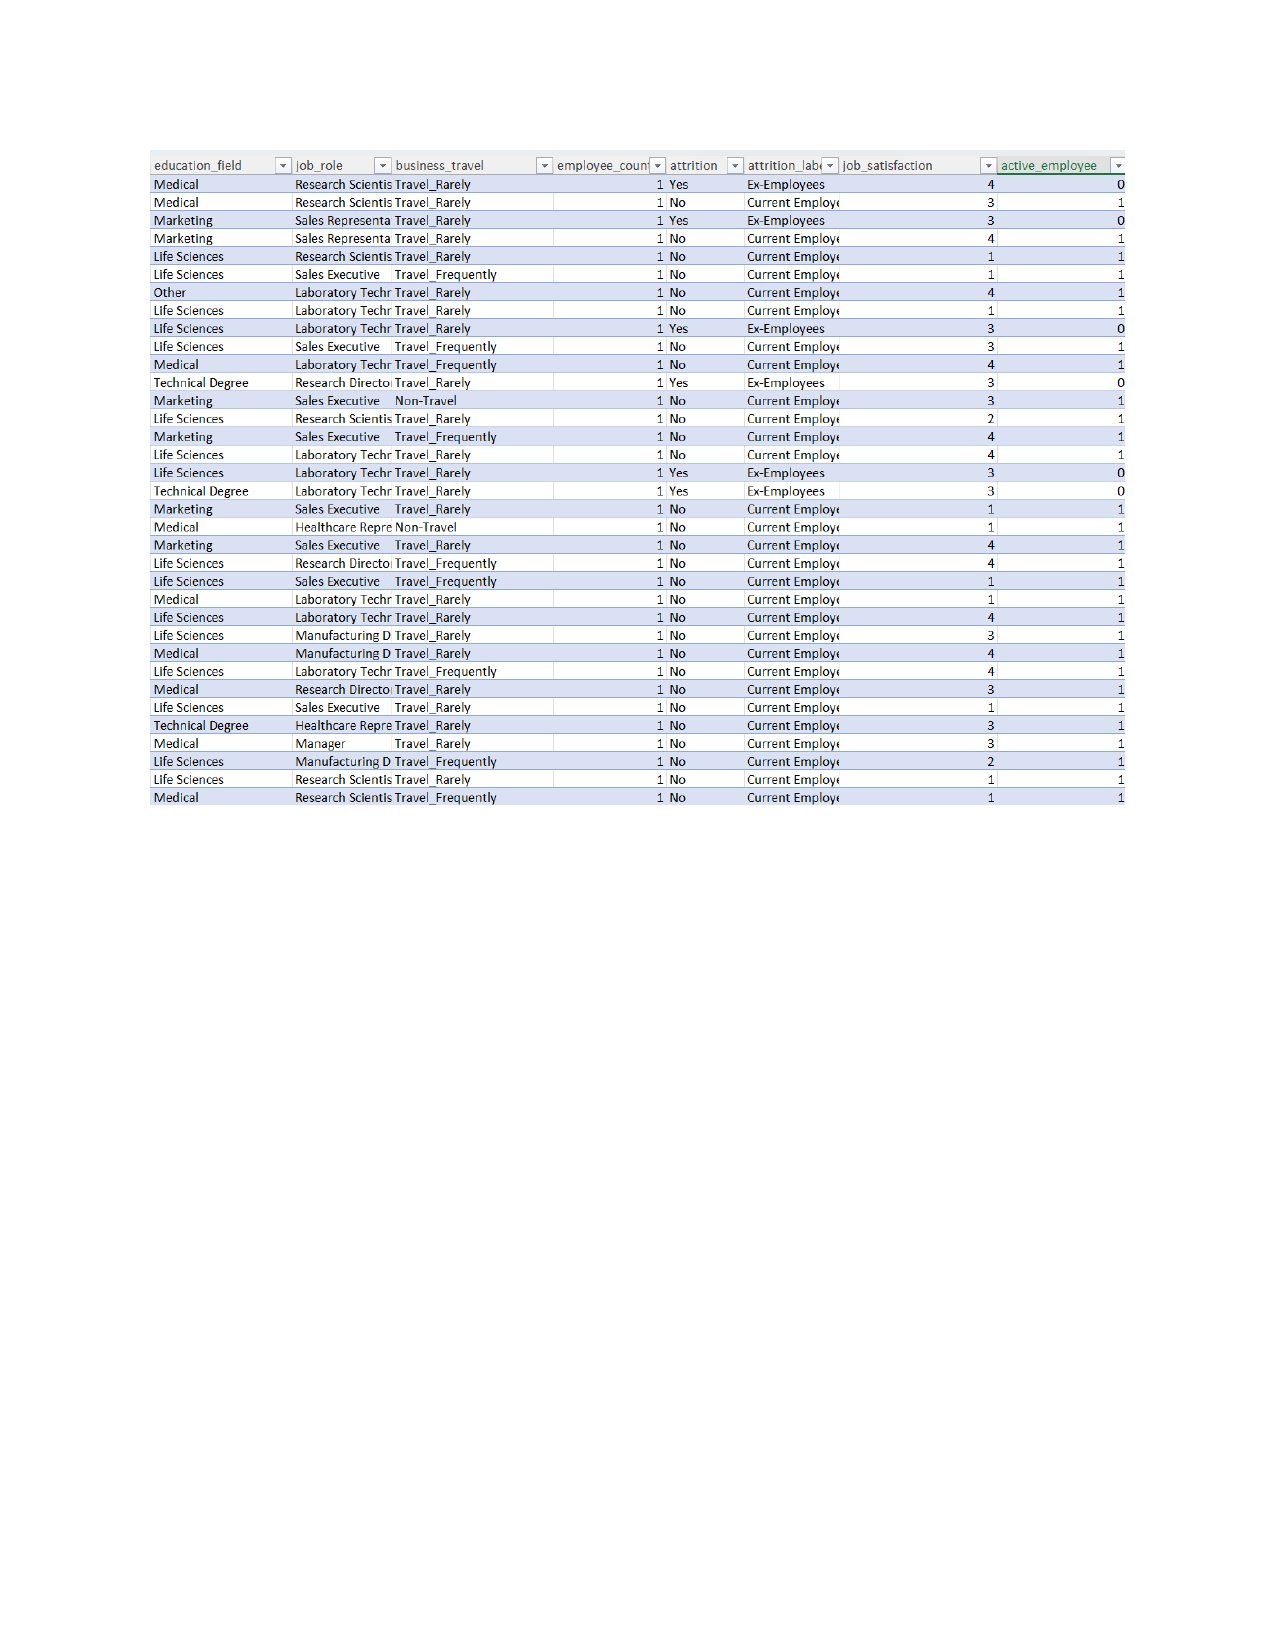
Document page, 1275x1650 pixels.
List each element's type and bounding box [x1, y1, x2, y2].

picture [150, 150, 1125, 805]
